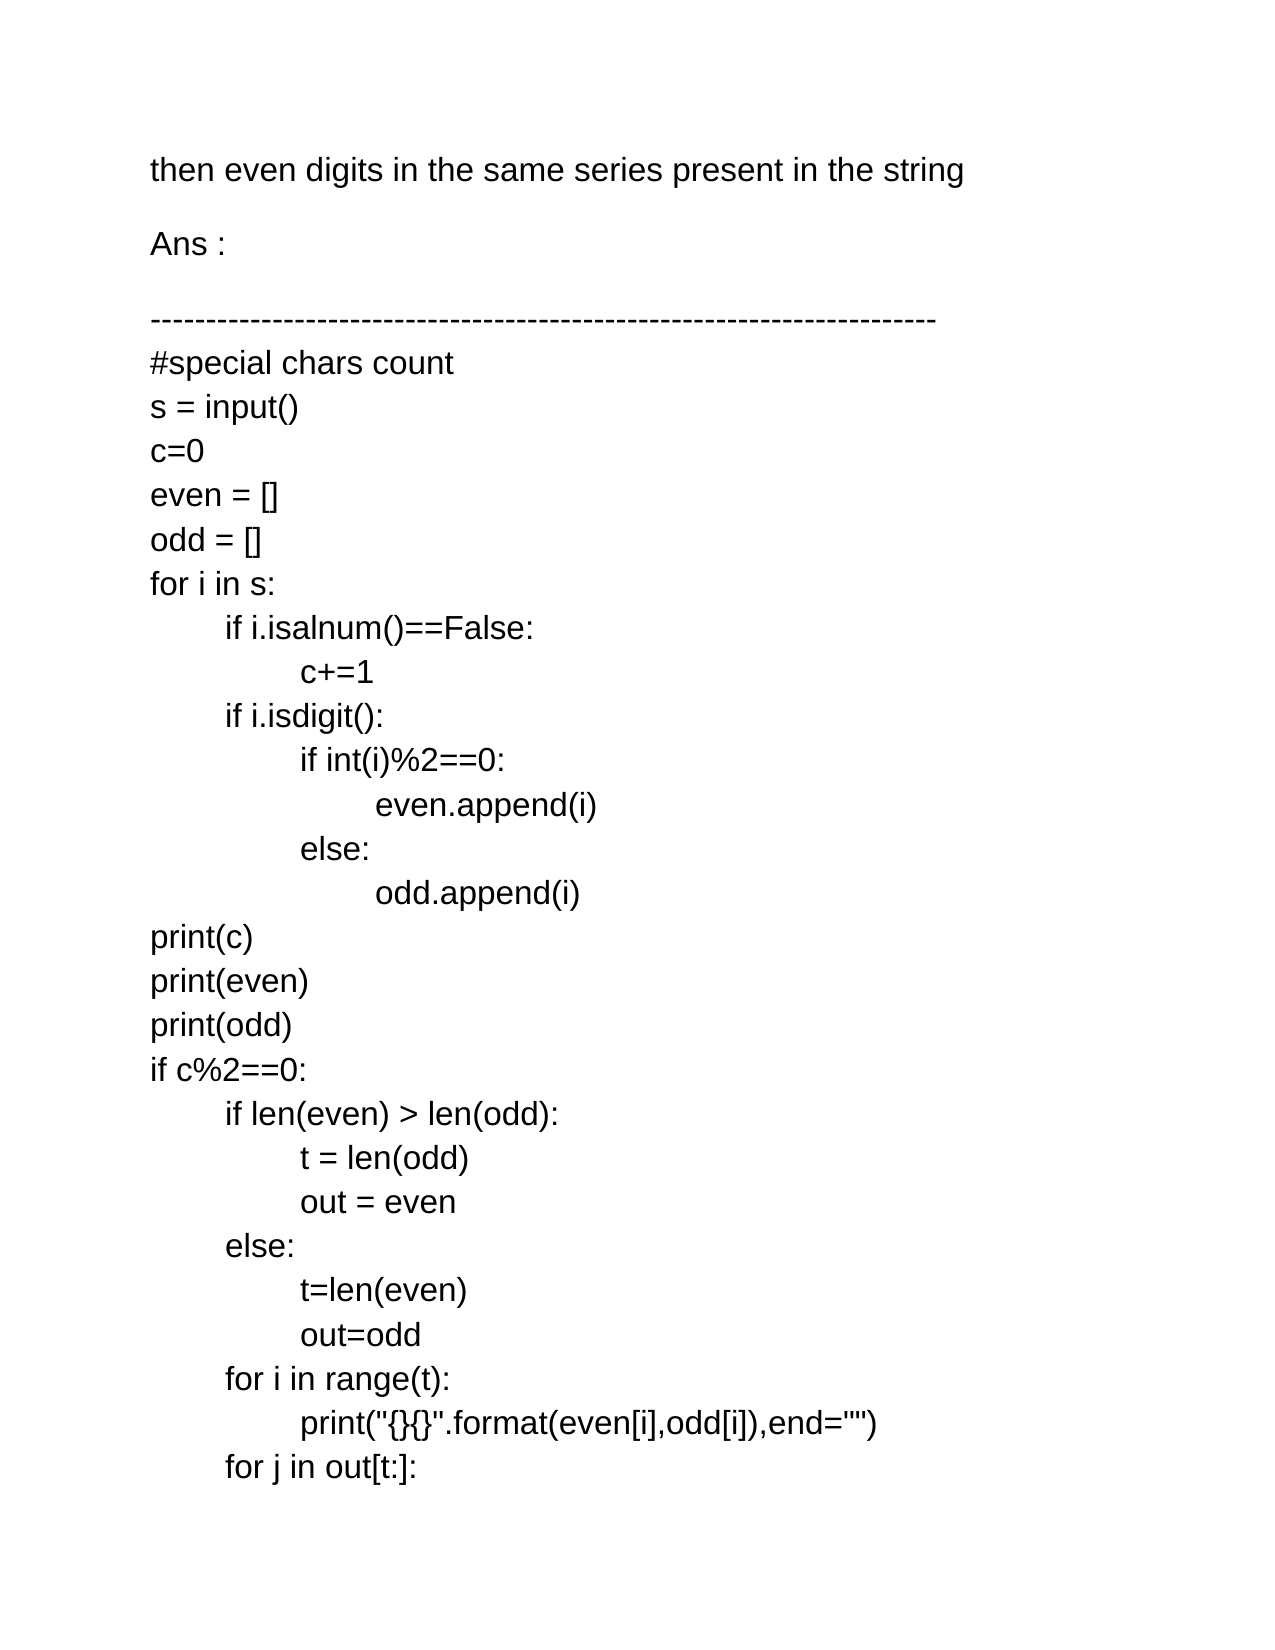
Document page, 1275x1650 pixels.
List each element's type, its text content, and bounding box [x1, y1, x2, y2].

text c=0 [150, 431, 1125, 470]
text Ans : [150, 224, 1125, 263]
text even.append(i) [150, 784, 1125, 823]
text odd = [] [150, 519, 1125, 558]
text if int(i)%2==0: [150, 740, 1125, 779]
text t=len(even) [150, 1270, 1125, 1309]
text s = input() [150, 387, 1125, 426]
text else: [150, 829, 1125, 867]
text c+=1 [150, 652, 1125, 691]
text out=odd [150, 1314, 1125, 1353]
text if c%2==0: [150, 1049, 1125, 1088]
text if len(even) > len(odd): [150, 1094, 1125, 1132]
text t = len(odd) [150, 1138, 1125, 1176]
text for j in out[t:]: [150, 1447, 1125, 1486]
text then even digits in the same series present in the string [150, 150, 1125, 188]
text for i in s: [150, 564, 1125, 602]
text ----------------------------------------------------------------------- [150, 299, 1125, 337]
text if i.isalnum()==False: [150, 608, 1125, 646]
text else: [150, 1226, 1125, 1265]
text if i.isdigit(): [150, 696, 1125, 735]
text odd.append(i) [150, 873, 1125, 911]
text print(odd) [150, 1005, 1125, 1044]
text print(even) [150, 961, 1125, 1000]
text for i in range(t): [150, 1359, 1125, 1397]
text out = even [150, 1182, 1125, 1221]
text #special chars count [150, 343, 1125, 381]
text print("{}{}".format(even[i],odd[i]),end="") [150, 1403, 1125, 1441]
text even = [] [150, 475, 1125, 514]
text print(c) [150, 917, 1125, 956]
